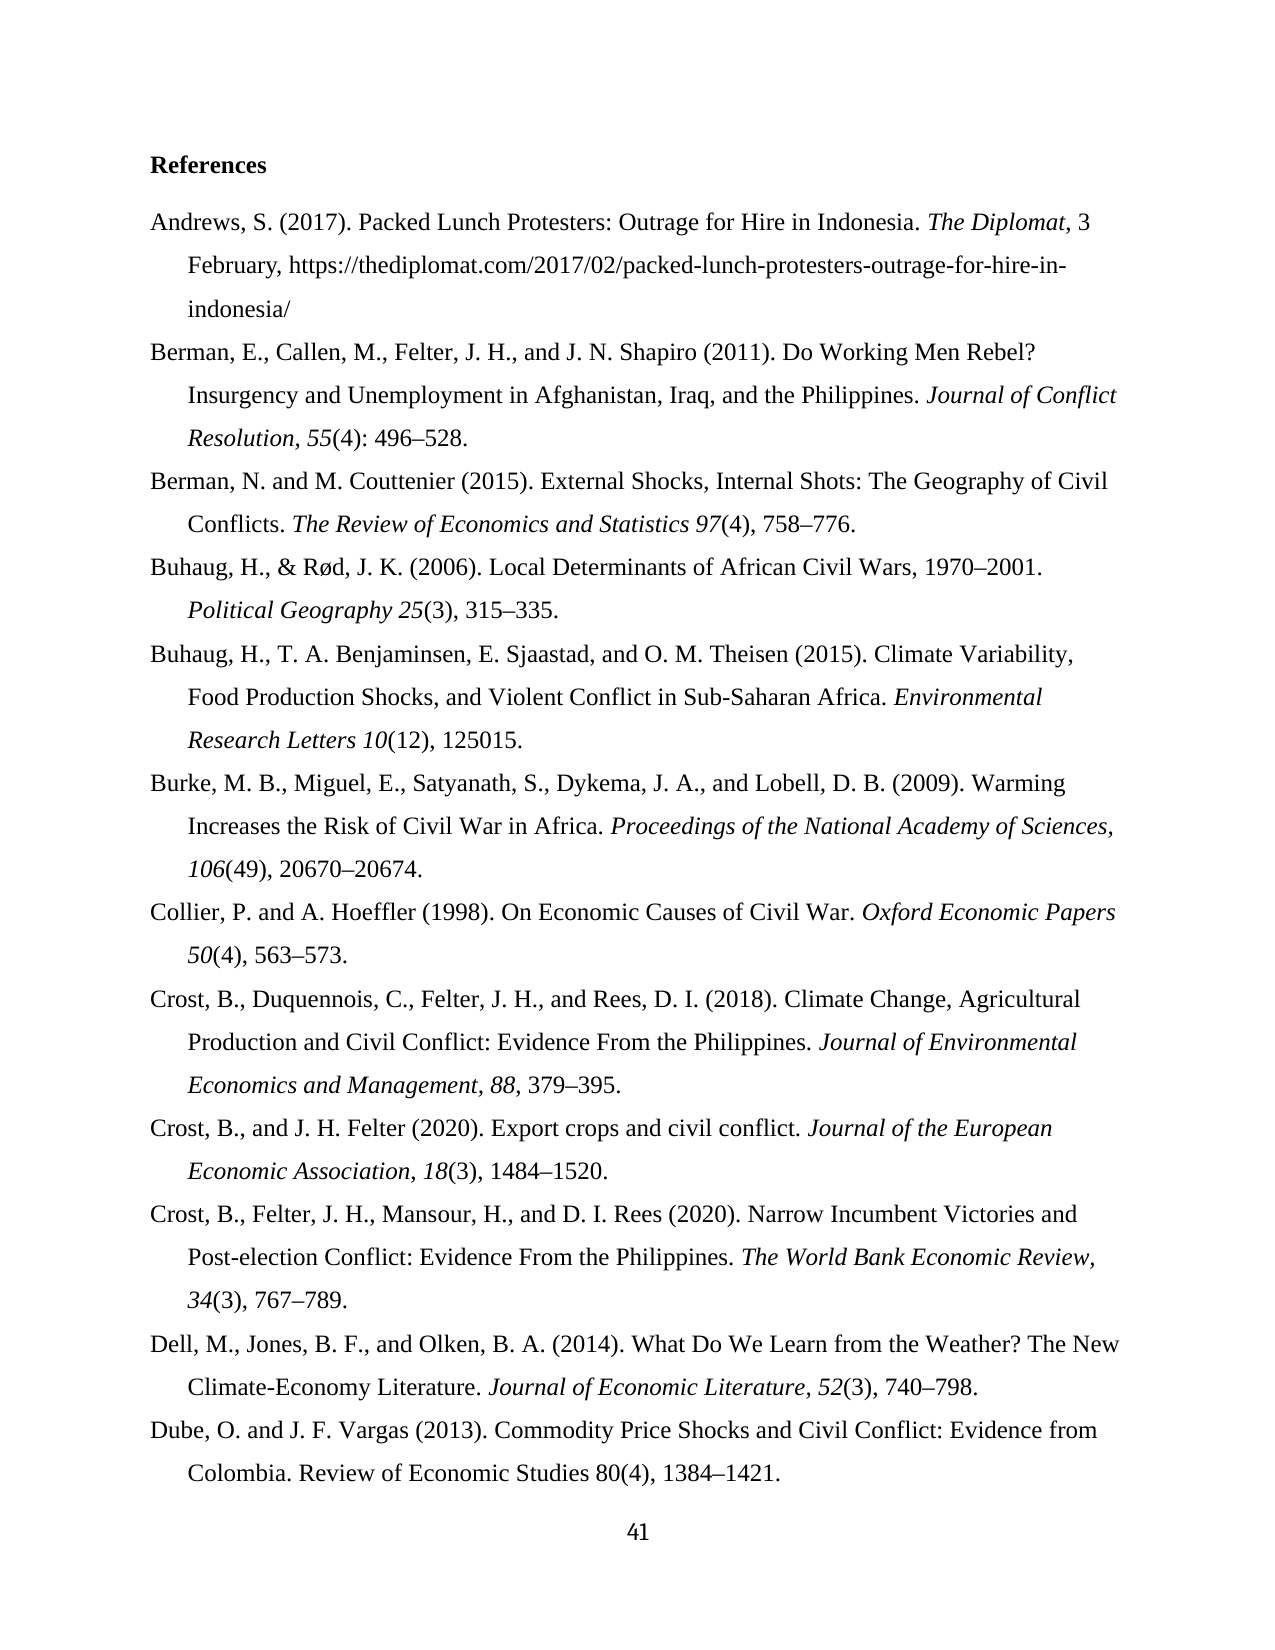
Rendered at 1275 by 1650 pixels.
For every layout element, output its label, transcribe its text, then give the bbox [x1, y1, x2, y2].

text Crost, B., Felter, J. H., Mansour, H., and D. I. Rees (2020). Narrow Incumbent Victories and Post-election Conflict: Evidence From the Philippines. The World Bank Economic Review, 34(3), 767–789. [150, 1199, 1125, 1314]
text Buhaug, H., T. A. Benjaminsen, E. Sjaastad, and O. M. Theisen (2015). Climate Variability, Food Production Shocks, and Violent Conflict in Sub-Saharan Africa. Environmental Research Letters 10(12), 125015. [150, 639, 1125, 754]
text Berman, N. and M. Couttenier (2015). External Shocks, Internal Shots: The Geography of Civil Conflicts. The Review of Economics and Statistics 97(4), 758–776. [150, 466, 1125, 538]
text References [150, 150, 1125, 179]
text Burke, M. B., Miguel, E., Satyanath, S., Dykema, J. A., and Lobell, D. B. (2009). Warming Increases the Risk of Civil War in Africa. Proceedings of the National Academy of Sciences, 106(49), 20670–20674. [150, 768, 1125, 883]
text Berman, E., Callen, M., Felter, J. H., and J. N. Shapiro (2011). Do Working Men Rebel? Insurgency and Unemployment in Afghanistan, Iraq, and the Philippines. Journal of Conflict Resolution, 55(4): 496–528. [150, 337, 1125, 452]
text Andrews, S. (2017). Packed Lunch Protesters: Outrage for Hire in Indonesia. The Diplomat, 3 February, https://thediplomat.com/2017/02/packed-lunch-protesters-outrage-for-hire-in-indonesia/ [150, 207, 1125, 322]
text Crost, B., Duquennois, C., Felter, J. H., and Rees, D. I. (2018). Climate Change, Agricultural Production and Civil Conflict: Evidence From the Philippines. Journal of Environmental Economics and Management, 88, 379–395. [150, 984, 1125, 1099]
text Dell, M., Jones, B. F., and Olken, B. A. (2014). What Do We Learn from the Weather? The New Climate-Economy Literature. Journal of Economic Literature, 52(3), 740–798. [150, 1329, 1125, 1401]
text Crost, B., and J. H. Felter (2020). Export crops and civil conflict. Journal of the European Economic Association, 18(3), 1484–1520. [150, 1113, 1125, 1185]
text Buhaug, H., & Rød, J. K. (2006). Local Determinants of African Civil Wars, 1970–2001. Political Geography 25(3), 315–335. [150, 552, 1125, 624]
text Dube, O. and J. F. Vargas (2013). Commodity Price Shocks and Civil Conflict: Evidence from Colombia. Review of Economic Studies 80(4), 1384–1421. [150, 1415, 1125, 1487]
text Collier, P. and A. Hoeffler (1998). On Economic Causes of Civil War. Oxford Economic Papers 50(4), 563–573. [150, 897, 1125, 969]
